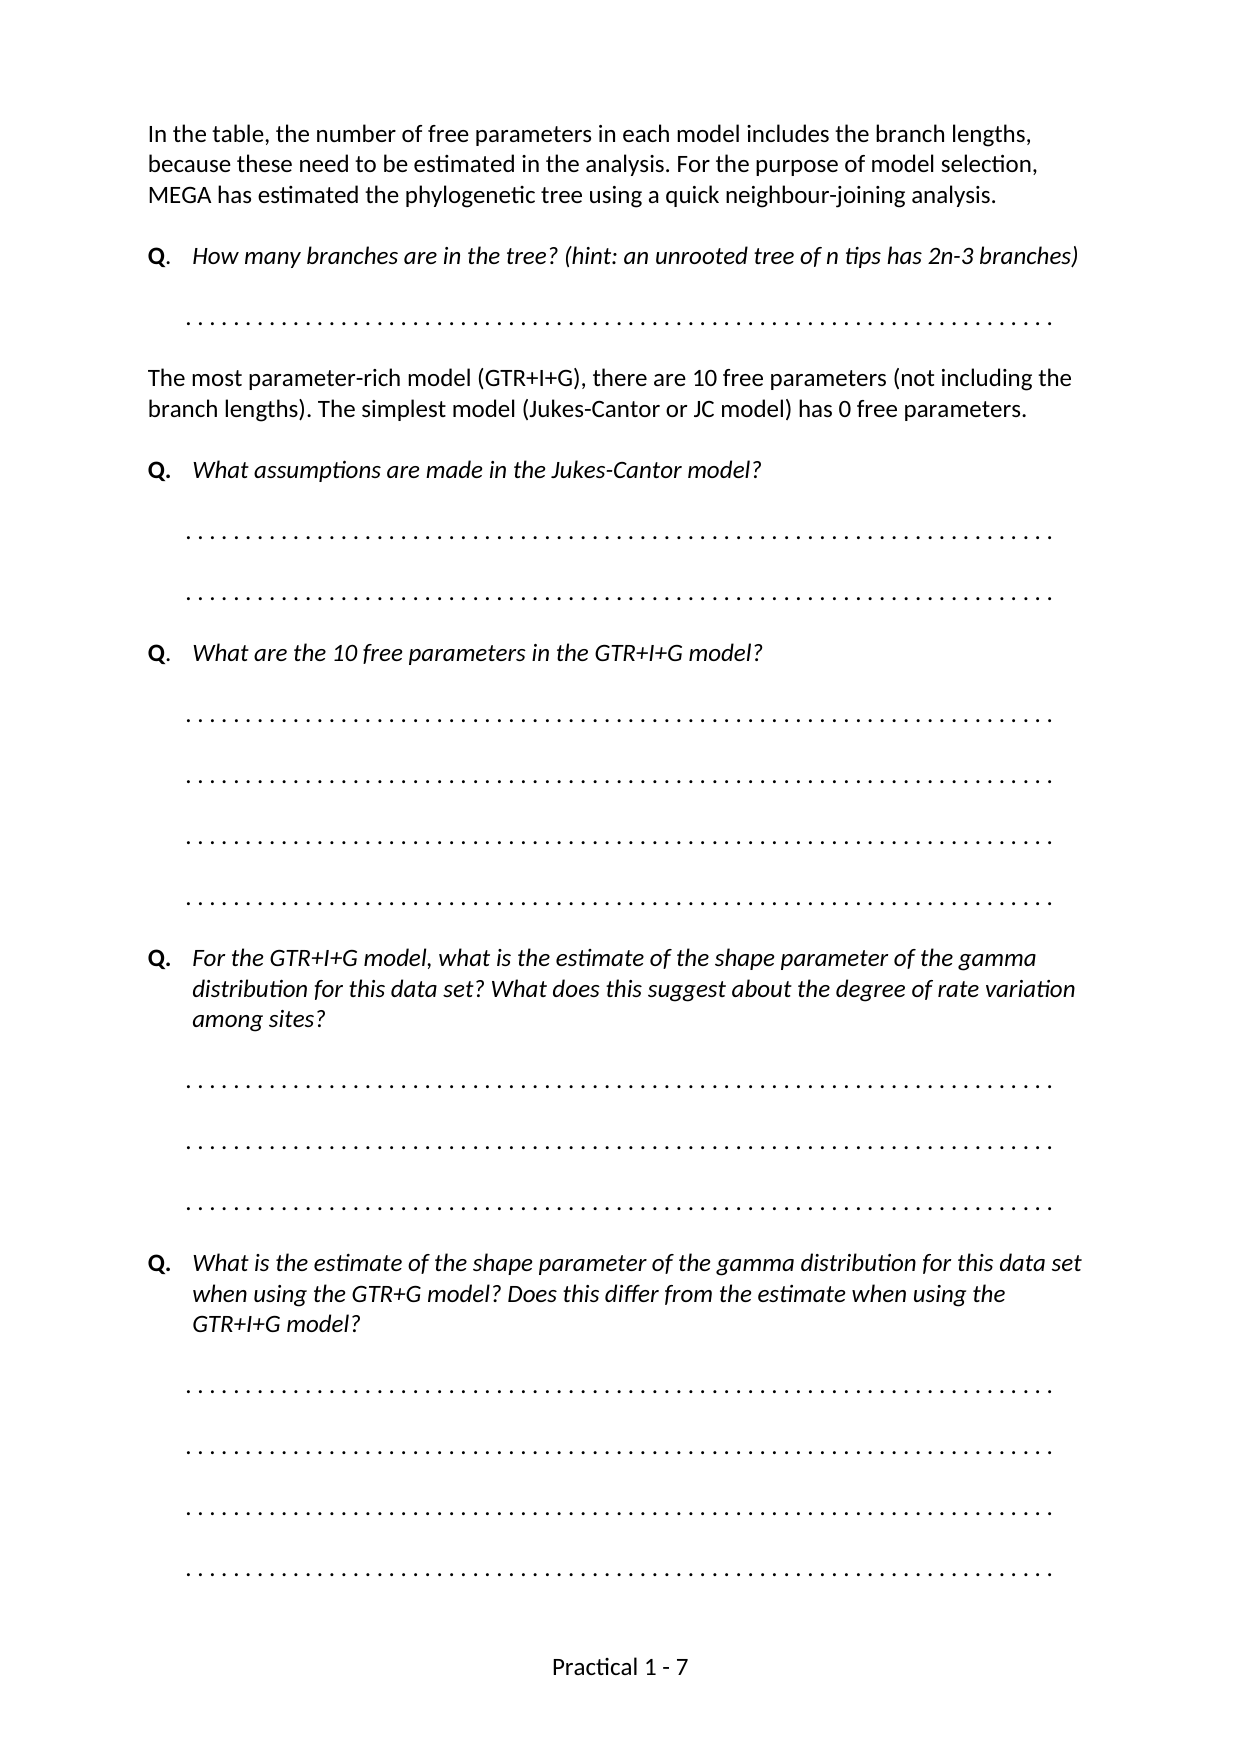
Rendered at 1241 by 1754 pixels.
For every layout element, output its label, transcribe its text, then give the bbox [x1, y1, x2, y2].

text . . . . . . . . . . . . . . . . . . . . . . . . . . . . . . . . . . . . . . . . . . . . . . . . . . . . . . . . . . . . . . . . . . . . . . . . . [185, 1064, 1092, 1095]
text . . . . . . . . . . . . . . . . . . . . . . . . . . . . . . . . . . . . . . . . . . . . . . . . . . . . . . . . . . . . . . . . . . . . . . . . . [185, 515, 1092, 545]
text . . . . . . . . . . . . . . . . . . . . . . . . . . . . . . . . . . . . . . . . . . . . . . . . . . . . . . . . . . . . . . . . . . . . . . . . . [185, 301, 1092, 332]
text . . . . . . . . . . . . . . . . . . . . . . . . . . . . . . . . . . . . . . . . . . . . . . . . . . . . . . . . . . . . . . . . . . . . . . . . . [185, 881, 1092, 912]
text In the table, the number of free parameters in each model includes the branch lengths, because these need to be estimated in the analysis. For the purpose of model selection, MEGA has estimated the phylogenetic tree using a quick neighbour-joining analysis. [148, 118, 1092, 210]
text . . . . . . . . . . . . . . . . . . . . . . . . . . . . . . . . . . . . . . . . . . . . . . . . . . . . . . . . . . . . . . . . . . . . . . . . . [185, 576, 1092, 606]
text . . . . . . . . . . . . . . . . . . . . . . . . . . . . . . . . . . . . . . . . . . . . . . . . . . . . . . . . . . . . . . . . . . . . . . . . . [185, 1125, 1092, 1156]
text . . . . . . . . . . . . . . . . . . . . . . . . . . . . . . . . . . . . . . . . . . . . . . . . . . . . . . . . . . . . . . . . . . . . . . . . . [185, 698, 1092, 728]
text . . . . . . . . . . . . . . . . . . . . . . . . . . . . . . . . . . . . . . . . . . . . . . . . . . . . . . . . . . . . . . . . . . . . . . . . . [185, 1431, 1092, 1461]
text . . . . . . . . . . . . . . . . . . . . . . . . . . . . . . . . . . . . . . . . . . . . . . . . . . . . . . . . . . . . . . . . . . . . . . . . . [185, 759, 1092, 789]
text . . . . . . . . . . . . . . . . . . . . . . . . . . . . . . . . . . . . . . . . . . . . . . . . . . . . . . . . . . . . . . . . . . . . . . . . . [185, 1186, 1092, 1217]
text Q. How many branches are in the tree? (hint: an unrooted tree of n tips has 2n-3 branches) [148, 240, 1092, 271]
text . . . . . . . . . . . . . . . . . . . . . . . . . . . . . . . . . . . . . . . . . . . . . . . . . . . . . . . . . . . . . . . . . . . . . . . . . [185, 820, 1092, 851]
text Q. What assumptions are made in the Jukes-Cantor model? [148, 454, 1092, 484]
text Q. What is the estimate of the shape parameter of the gamma distribution for this data set when using the GTR+G model? Does this differ from the estimate when using the GTR+I+G model? [148, 1247, 1092, 1339]
text Q. What are the 10 free parameters in the GTR+I+G model? [148, 637, 1092, 667]
text . . . . . . . . . . . . . . . . . . . . . . . . . . . . . . . . . . . . . . . . . . . . . . . . . . . . . . . . . . . . . . . . . . . . . . . . . [185, 1492, 1092, 1522]
text . . . . . . . . . . . . . . . . . . . . . . . . . . . . . . . . . . . . . . . . . . . . . . . . . . . . . . . . . . . . . . . . . . . . . . . . . [185, 1369, 1092, 1400]
text . . . . . . . . . . . . . . . . . . . . . . . . . . . . . . . . . . . . . . . . . . . . . . . . . . . . . . . . . . . . . . . . . . . . . . . . . [185, 1553, 1092, 1583]
text The most parameter-rich model (GTR+I+G), there are 10 free parameters (not including the branch lengths). The simplest model (Jukes-Cantor or JC model) has 0 free parameters. [148, 362, 1092, 423]
text Q. For the GTR+I+G model, what is the estimate of the shape parameter of the gamma distribution for this data set? What does this suggest about the degree of rate variation among sites? [148, 942, 1092, 1034]
